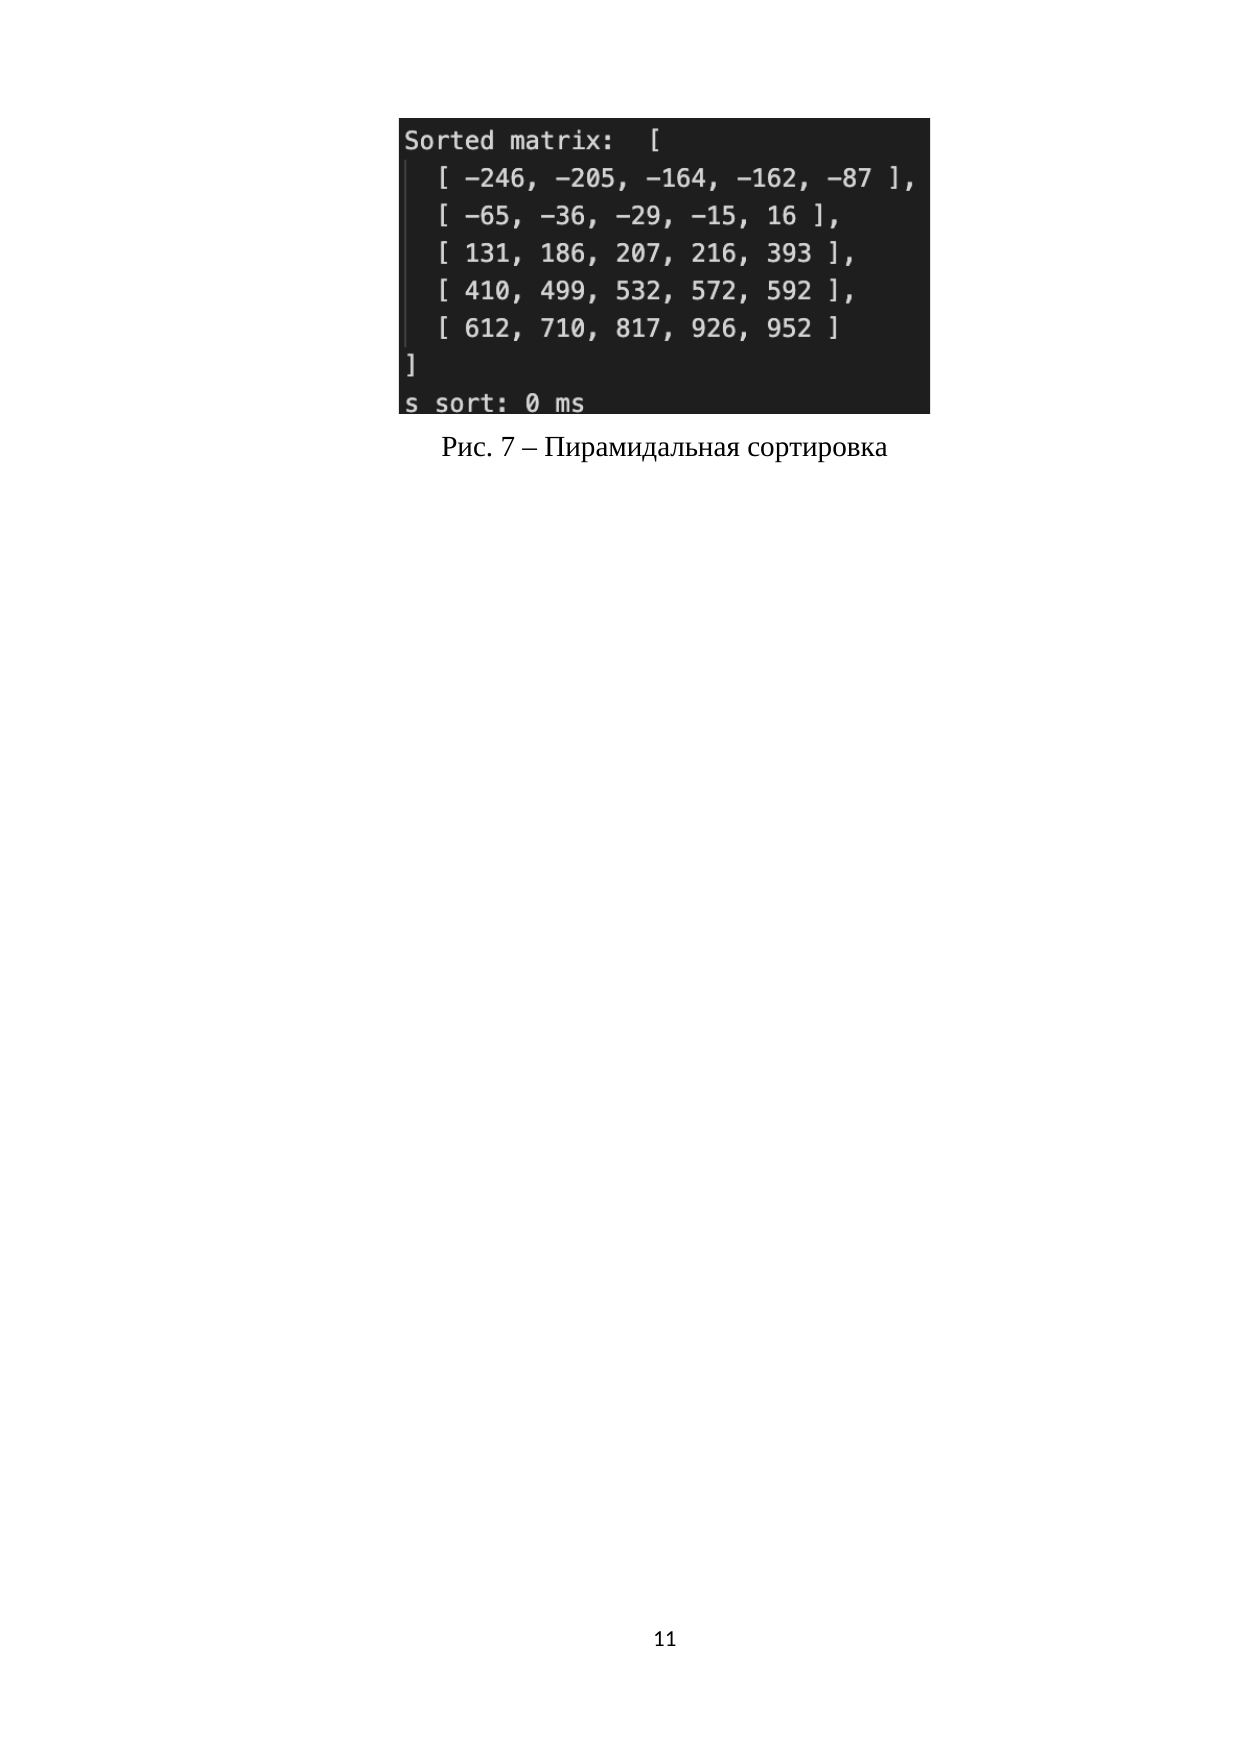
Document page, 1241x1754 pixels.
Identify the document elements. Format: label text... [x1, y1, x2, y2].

picture [398, 118, 930, 414]
text Рис. 7 – Пирамидальная сортировка [177, 429, 1152, 462]
